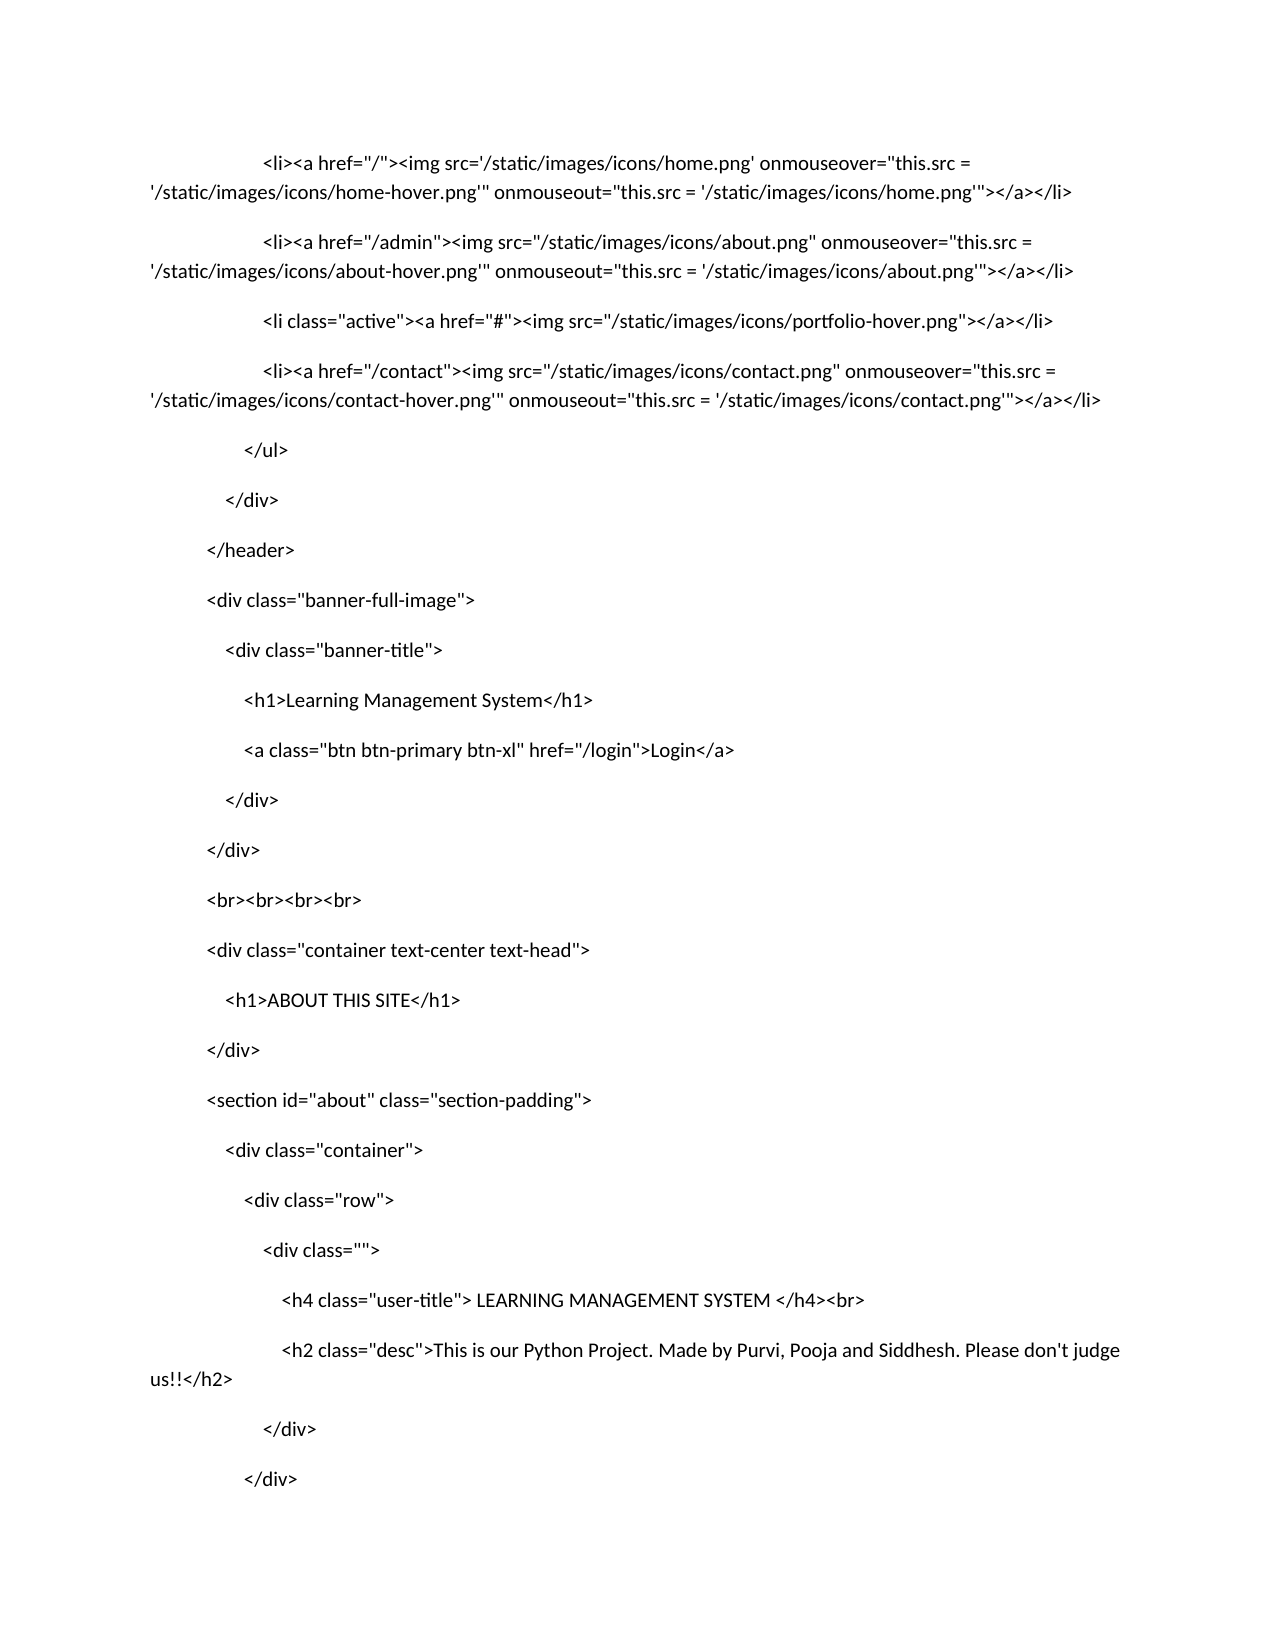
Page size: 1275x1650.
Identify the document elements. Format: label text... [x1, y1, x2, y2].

text </div> [150, 487, 1125, 513]
text </div> [150, 1417, 1125, 1442]
text <section id="about" class="section-padding"> [150, 1087, 1125, 1113]
text <div class="banner-full-image"> [150, 587, 1125, 613]
text </div> [150, 787, 1125, 813]
text <div class="container text-center text-head"> [150, 937, 1125, 963]
text <div class="row"> [150, 1187, 1125, 1213]
text <h1>ABOUT THIS SITE</h1> [150, 987, 1125, 1013]
text </div> [150, 1467, 1125, 1492]
text <br><br><br><br> [150, 887, 1125, 913]
text <h1>Learning Management System</h1> [150, 687, 1125, 713]
text <li><a href="/"><img src='/static/images/icons/home.png' onmouseover="this.src = '/static/images/icons/home-hover.png'" onmouseout="this.src = '/static/images/icons/home.png'"></a></li> [150, 150, 1125, 204]
text <li><a href="/contact"><img src="/static/images/icons/contact.png" onmouseover="this.src = '/static/images/icons/contact-hover.png'" onmouseout="this.src = '/static/images/icons/contact.png'"></a></li> [150, 358, 1125, 413]
text <div class="banner-title"> [150, 637, 1125, 663]
text <li><a href="/admin"><img src="/static/images/icons/about.png" onmouseover="this.src = '/static/images/icons/about-hover.png'" onmouseout="this.src = '/static/images/icons/about.png'"></a></li> [150, 229, 1125, 284]
text <h4 class="user-title"> LEARNING MANAGEMENT SYSTEM </h4><br> [150, 1287, 1125, 1313]
text <h2 class="desc">This is our Python Project. Made by Purvi, Pooja and Siddhesh. Please don't judge us!!</h2> [150, 1337, 1125, 1392]
text </div> [150, 1037, 1125, 1063]
text <div class="container"> [150, 1137, 1125, 1163]
text </header> [150, 537, 1125, 563]
text </ul> [150, 437, 1125, 463]
text <a class="btn btn-primary btn-xl" href="/login">Login</a> [150, 737, 1125, 763]
text </div> [150, 837, 1125, 863]
text <div class=""> [150, 1237, 1125, 1263]
text <li class="active"><a href="#"><img src="/static/images/icons/portfolio-hover.png"></a></li> [150, 308, 1125, 334]
